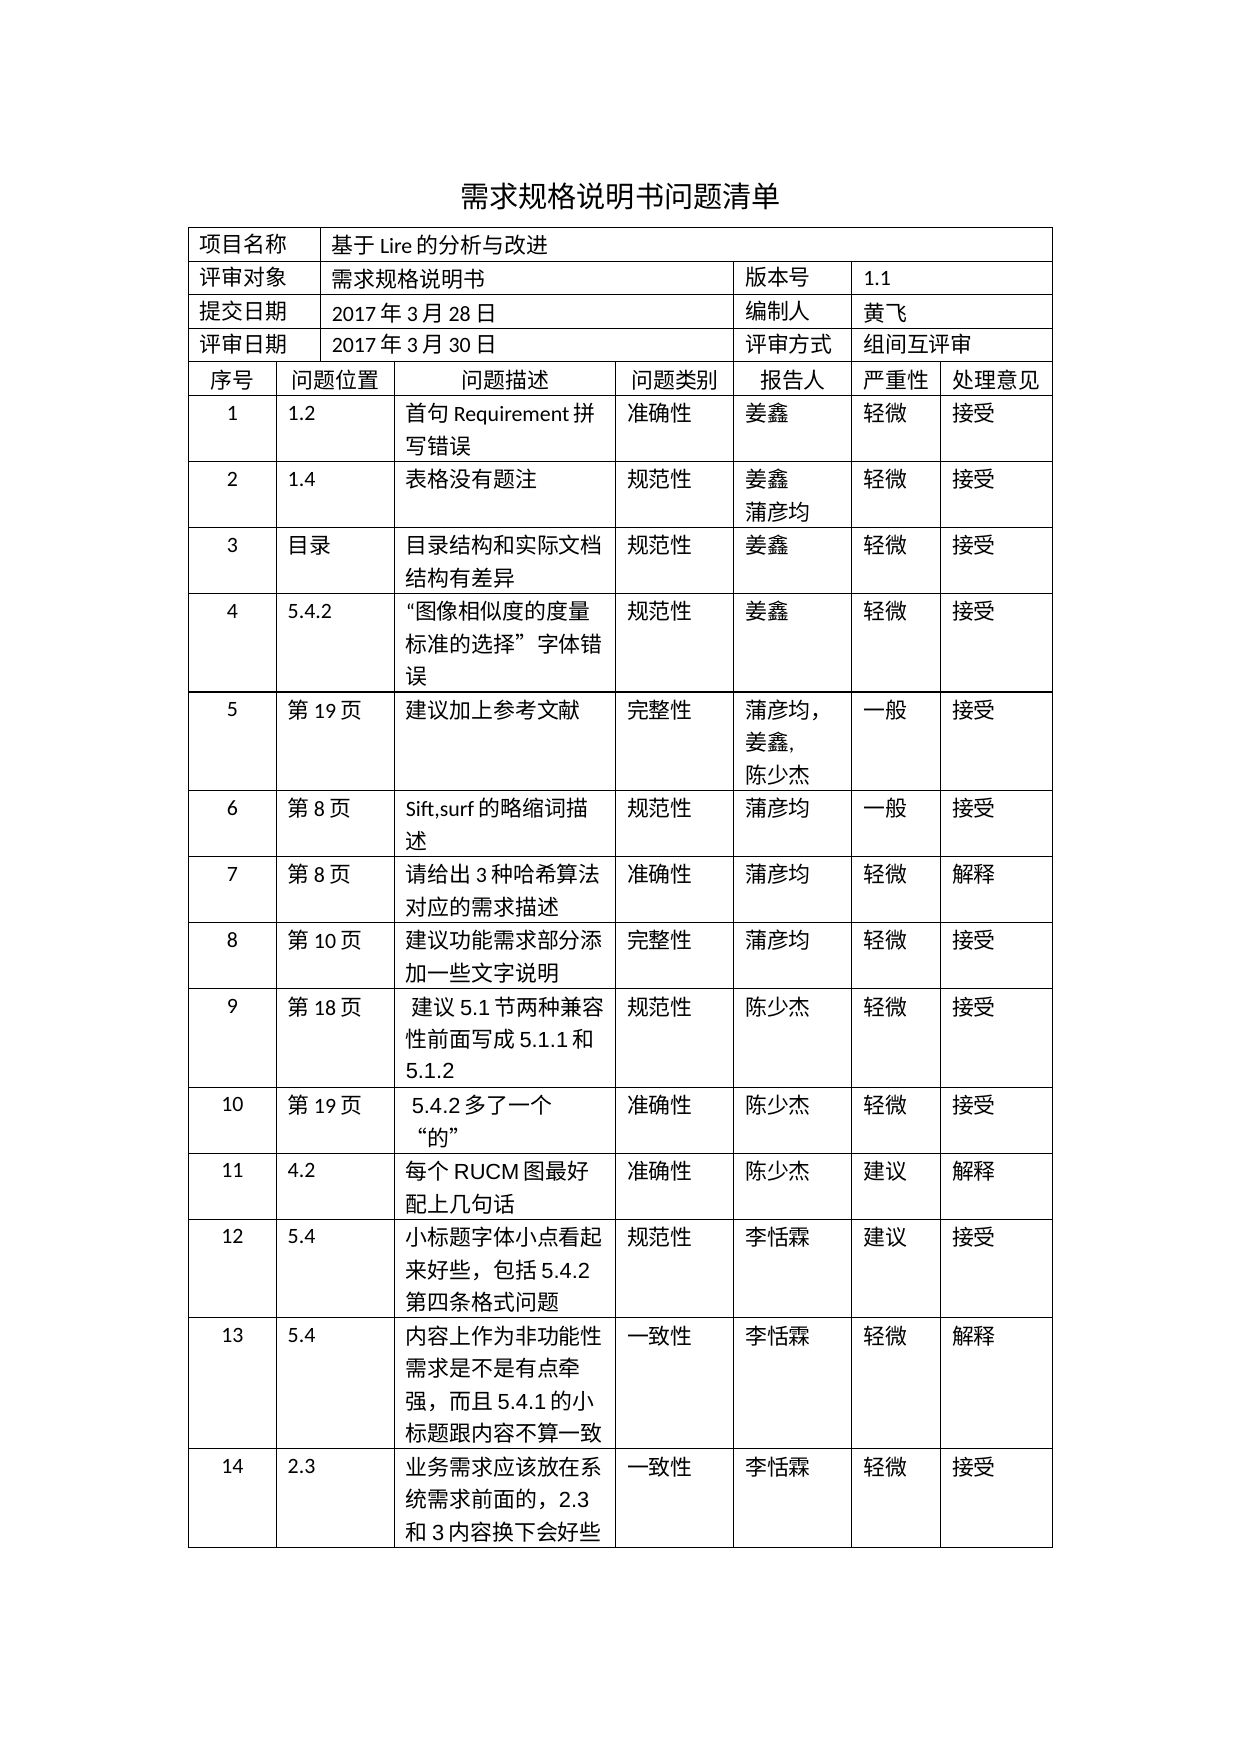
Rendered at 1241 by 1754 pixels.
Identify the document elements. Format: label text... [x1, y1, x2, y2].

table_cell 编制人 [734, 295, 851, 328]
table_cell 1 [189, 396, 276, 461]
table_cell 版本号 [734, 262, 851, 294]
table_cell 准确性 [616, 857, 733, 922]
table_cell 问题描述 [395, 362, 615, 395]
table_cell 蒲彦均 [734, 923, 851, 988]
table_cell 第19页 [277, 1088, 394, 1153]
table_cell 4 [189, 594, 276, 691]
table_cell 第10页 [277, 923, 394, 988]
table_cell 建议功能需求部分添加一些文字说明 [395, 923, 615, 988]
table_cell 问题类别 [616, 362, 733, 395]
table_cell 规范性 [616, 791, 733, 856]
table_cell 11 [189, 1154, 276, 1219]
table_cell 建议 [852, 1154, 940, 1219]
table_cell 接受 [941, 1088, 1052, 1153]
table_cell 接受 [941, 594, 1052, 691]
table_cell 建议5.1节两种兼容性前面写成5.1.1和5.1.2 [395, 989, 615, 1087]
table_cell 目录 [277, 528, 394, 593]
table_cell 4.2 [277, 1154, 394, 1219]
table_cell 一致性 [616, 1449, 733, 1547]
table_cell 5 [189, 693, 276, 790]
table_cell 轻微 [852, 396, 940, 461]
table_cell 陈少杰 [734, 989, 851, 1087]
table_cell 完整性 [616, 923, 733, 988]
table_cell 黄飞 [852, 295, 1052, 328]
table_cell 严重性 [852, 362, 940, 395]
table_cell 14 [189, 1449, 276, 1547]
table_cell 轻微 [852, 594, 940, 691]
table_cell 1.1 [852, 262, 1052, 294]
table_cell 内容上作为非功能性需求是不是有点牵强，而且5.4.1的小标题跟内容不算一致 [395, 1318, 615, 1448]
table_cell 5.4 [277, 1318, 394, 1448]
table_cell 需求规格说明书 [321, 262, 733, 294]
table_cell 接受 [941, 989, 1052, 1087]
table_cell 轻微 [852, 1088, 940, 1153]
table_cell 12 [189, 1220, 276, 1317]
table_cell 报告人 [734, 362, 851, 395]
table_cell 准确性 [616, 396, 733, 461]
table_cell 接受 [941, 528, 1052, 593]
table_cell 蒲彦均 [734, 791, 851, 856]
table_cell 轻微 [852, 528, 940, 593]
table_cell 8 [189, 923, 276, 988]
table_cell 规范性 [616, 594, 733, 691]
table_cell 接受 [941, 462, 1052, 527]
table_cell 李恬霖 [734, 1449, 851, 1547]
table_cell 建议加上参考文献 [395, 693, 615, 790]
table_cell 小标题字体小点看起来好些，包括5.4.2第四条格式问题 [395, 1220, 615, 1317]
table_cell 蒲彦均 [734, 857, 851, 922]
table_cell 轻微 [852, 989, 940, 1087]
table_cell 规范性 [616, 1220, 733, 1317]
table_cell 5.4.2 [277, 594, 394, 691]
table_cell 1.2 [277, 396, 394, 461]
table_cell 每个RUCM图最好配上几句话 [395, 1154, 615, 1219]
table_cell 规范性 [616, 989, 733, 1087]
table_cell 评审日期 [189, 329, 320, 361]
table_cell 首句Requirement拼写错误 [395, 396, 615, 461]
table_cell 序号 [189, 362, 276, 395]
table_cell 陈少杰 [734, 1088, 851, 1153]
table_cell 陈少杰 [734, 1154, 851, 1219]
table_cell 轻微 [852, 857, 940, 922]
table_cell 准确性 [616, 1154, 733, 1219]
table_cell 问题位置 [277, 362, 394, 395]
table_cell 第8页 [277, 857, 394, 922]
table_cell 一般 [852, 693, 940, 790]
table_cell 一致性 [616, 1318, 733, 1448]
table_cell 李恬霖 [734, 1318, 851, 1448]
table_cell 接受 [941, 923, 1052, 988]
table_cell 轻微 [852, 462, 940, 527]
table_cell 2017年3月30日 [321, 329, 733, 361]
table_cell 解释 [941, 1154, 1052, 1219]
table_cell 姜鑫 [734, 528, 851, 593]
table_cell 接受 [941, 1220, 1052, 1317]
table_cell 接受 [941, 791, 1052, 856]
table_cell 轻微 [852, 1318, 940, 1448]
table_cell 第18页 [277, 989, 394, 1087]
table_cell 目录结构和实际文档结构有差异 [395, 528, 615, 593]
table_cell 姜鑫 [734, 396, 851, 461]
table_cell 一般 [852, 791, 940, 856]
table_cell 1.4 [277, 462, 394, 527]
text 需求规格说明书问题清单 [187, 162, 1053, 227]
table_cell 2.3 [277, 1449, 394, 1547]
table_header 基于Lire的分析与改进 [321, 228, 1052, 261]
table_cell 第19页 [277, 693, 394, 790]
table_cell 9 [189, 989, 276, 1087]
table_cell 解释 [941, 1318, 1052, 1448]
table_cell 2017年3月28日 [321, 295, 733, 328]
table_cell 解释 [941, 857, 1052, 922]
table_cell 姜鑫 蒲彦均 [734, 462, 851, 527]
table_cell 建议 [852, 1220, 940, 1317]
table_cell 接受 [941, 693, 1052, 790]
table_cell 业务需求应该放在系统需求前面的，2.3和3内容换下会好些 [395, 1449, 615, 1547]
table_cell “图像相似度的度量标准的选择”字体错误 [395, 594, 615, 691]
table_cell 3 [189, 528, 276, 593]
table_cell 接受 [941, 1449, 1052, 1547]
table_cell 6 [189, 791, 276, 856]
table_cell 10 [189, 1088, 276, 1153]
table_cell 2 [189, 462, 276, 527]
table_cell 轻微 [852, 1449, 940, 1547]
table_cell 组间互评审 [852, 329, 1052, 361]
table_cell 第8页 [277, 791, 394, 856]
table_cell 准确性 [616, 1088, 733, 1153]
table_cell 评审方式 [734, 329, 851, 361]
table_cell 评审对象 [189, 262, 320, 294]
table_cell 规范性 [616, 528, 733, 593]
table_cell 表格没有题注 [395, 462, 615, 527]
table_cell 李恬霖 [734, 1220, 851, 1317]
table_cell 姜鑫 [734, 594, 851, 691]
table_cell 蒲彦均，姜鑫, 陈少杰 [734, 693, 851, 790]
table_cell 规范性 [616, 462, 733, 527]
table_cell Sift,surf的略缩词描述 [395, 791, 615, 856]
table_cell 接受 [941, 396, 1052, 461]
table_cell 5.4.2多了一个“的” [395, 1088, 615, 1153]
table_cell 请给出3种哈希算法对应的需求描述 [395, 857, 615, 922]
table_cell 提交日期 [189, 295, 320, 328]
table_cell 13 [189, 1318, 276, 1448]
table_header 项目名称 [189, 228, 320, 261]
table_cell 处理意见 [941, 362, 1052, 395]
table_cell 5.4 [277, 1220, 394, 1317]
table_cell 7 [189, 857, 276, 922]
table_cell 轻微 [852, 923, 940, 988]
table_cell 完整性 [616, 693, 733, 790]
